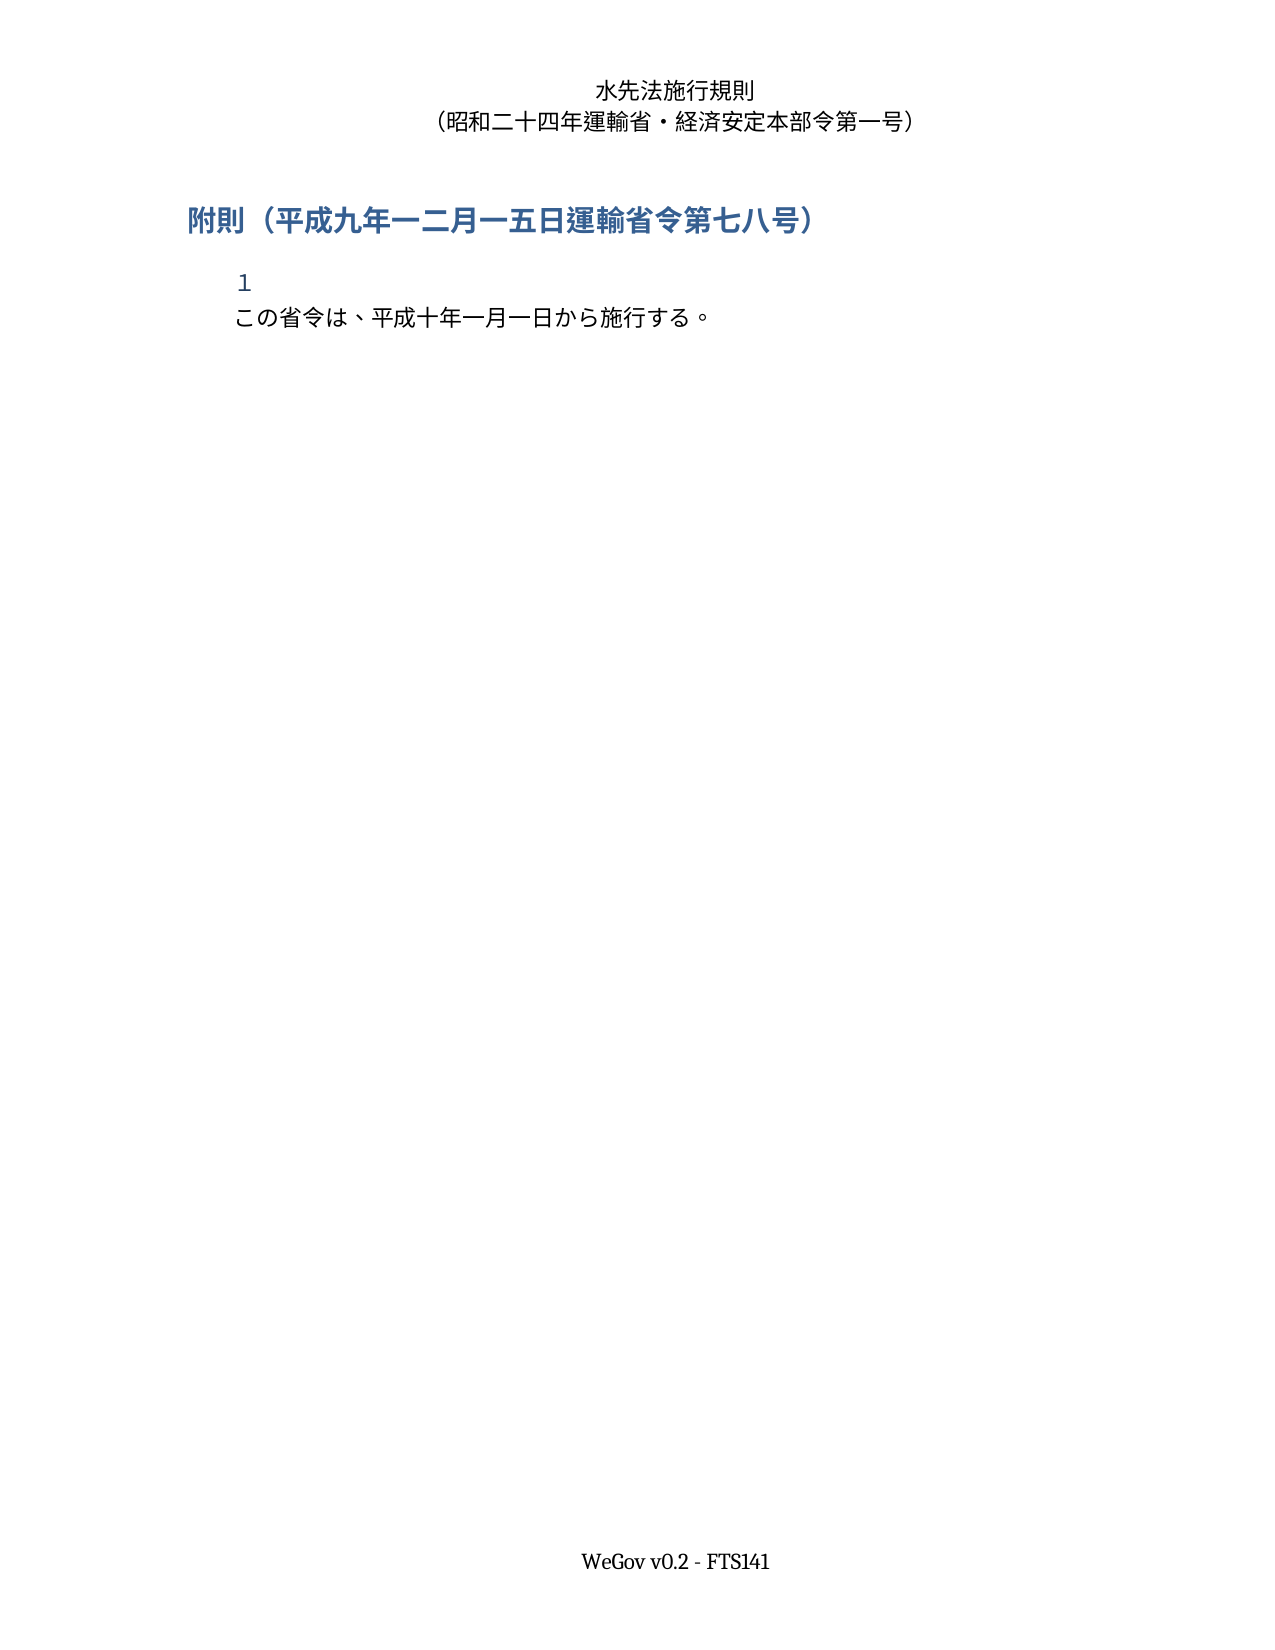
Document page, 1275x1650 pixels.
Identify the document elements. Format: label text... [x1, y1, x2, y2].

subtitle 附則（平成九年一二月一五日運輸省令第七八号） [187, 200, 1087, 240]
subtitle １ [233, 266, 1087, 298]
text この省令は、平成十年一月一日から施行する。 [233, 302, 1087, 334]
